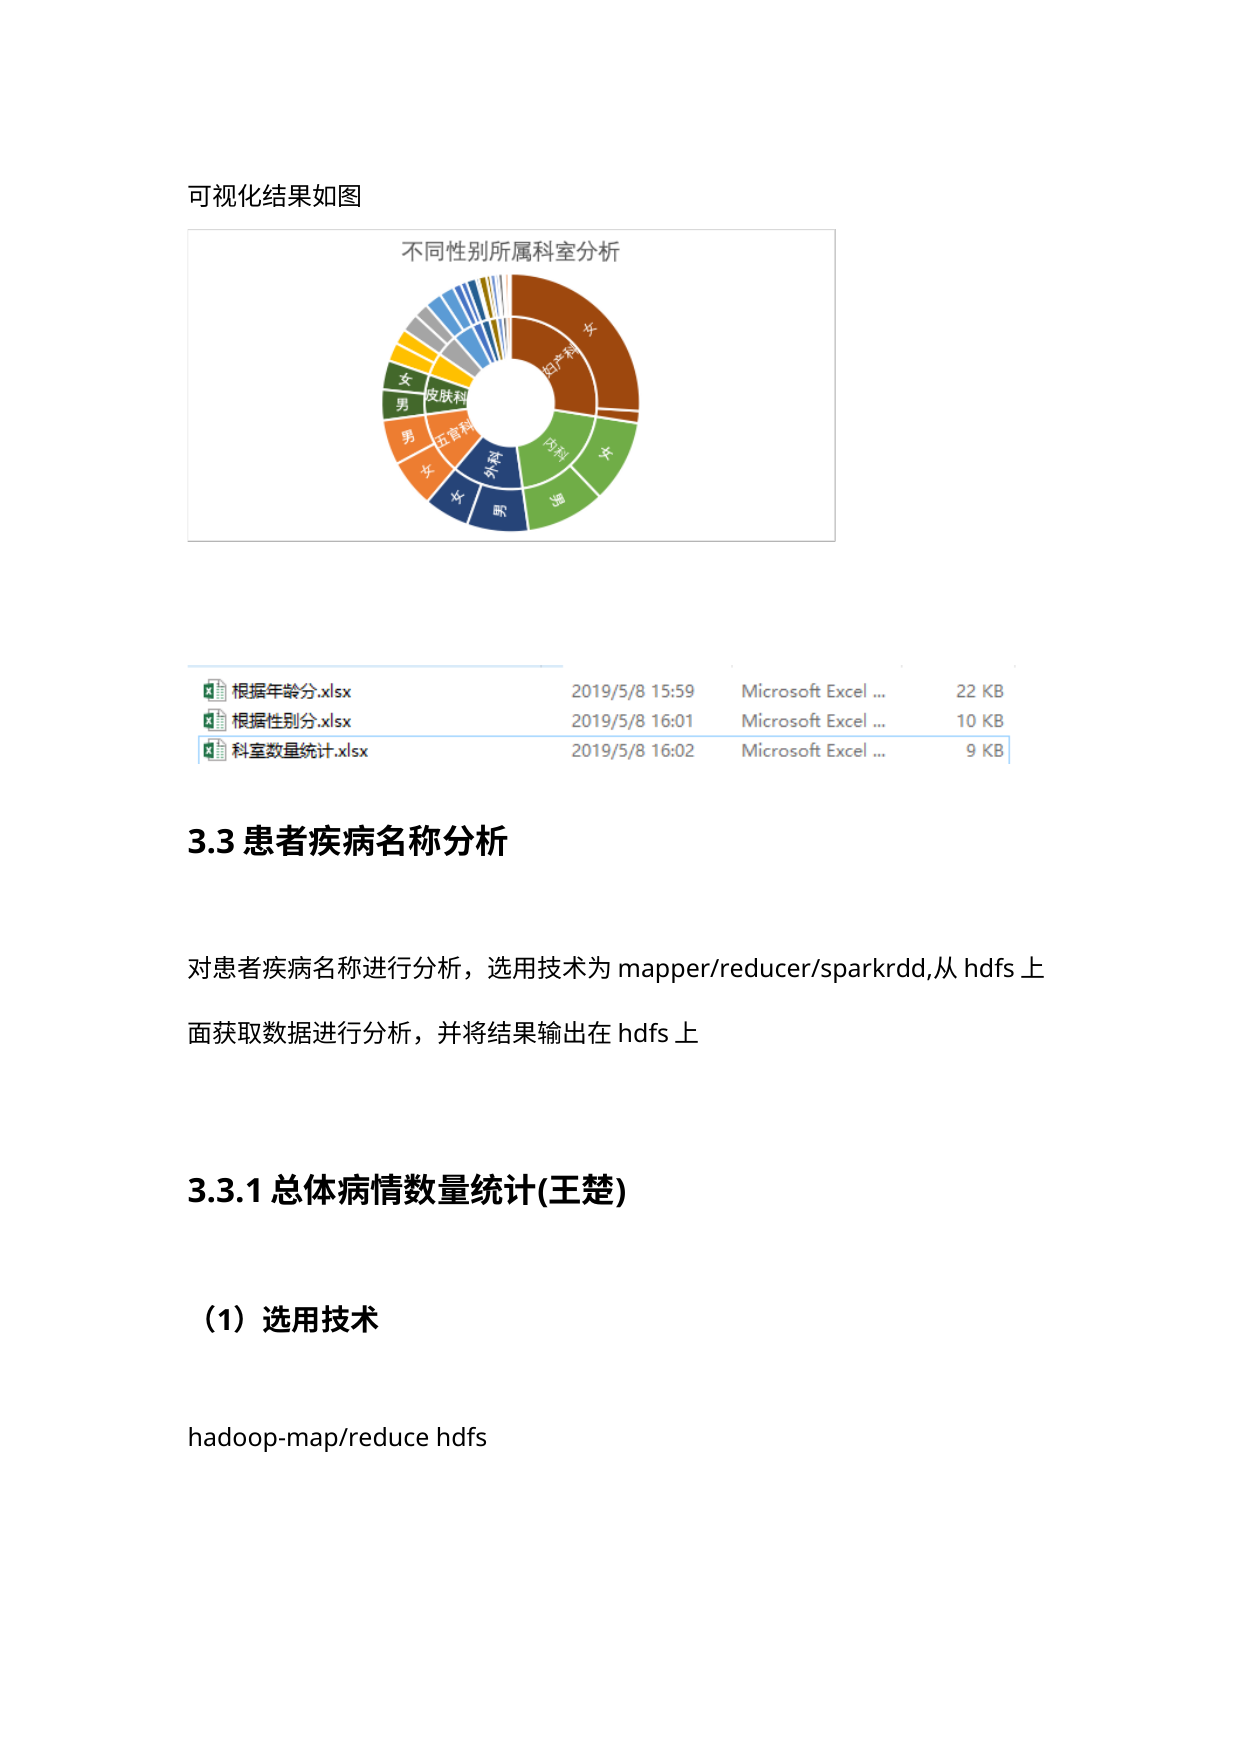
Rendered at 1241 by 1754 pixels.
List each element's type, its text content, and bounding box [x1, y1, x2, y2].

text 可视化结果如图 [187, 162, 1053, 227]
subtitle （1）选用技术 [187, 1286, 1053, 1351]
subtitle 3.3.1总体病情数量统计(王楚) [187, 1156, 1053, 1221]
text hadoop-map/reduce hdfs [187, 1404, 1053, 1469]
picture [187, 665, 1054, 764]
picture [187, 229, 1053, 647]
text 对患者疾病名称进行分析，选用技术为mapper/reducer/sparkrdd,从hdfs上面获取数据进行分析，并将结果输出在hdfs上 [187, 934, 1053, 1064]
subtitle 3.3患者疾病名称分析 [187, 807, 1053, 872]
